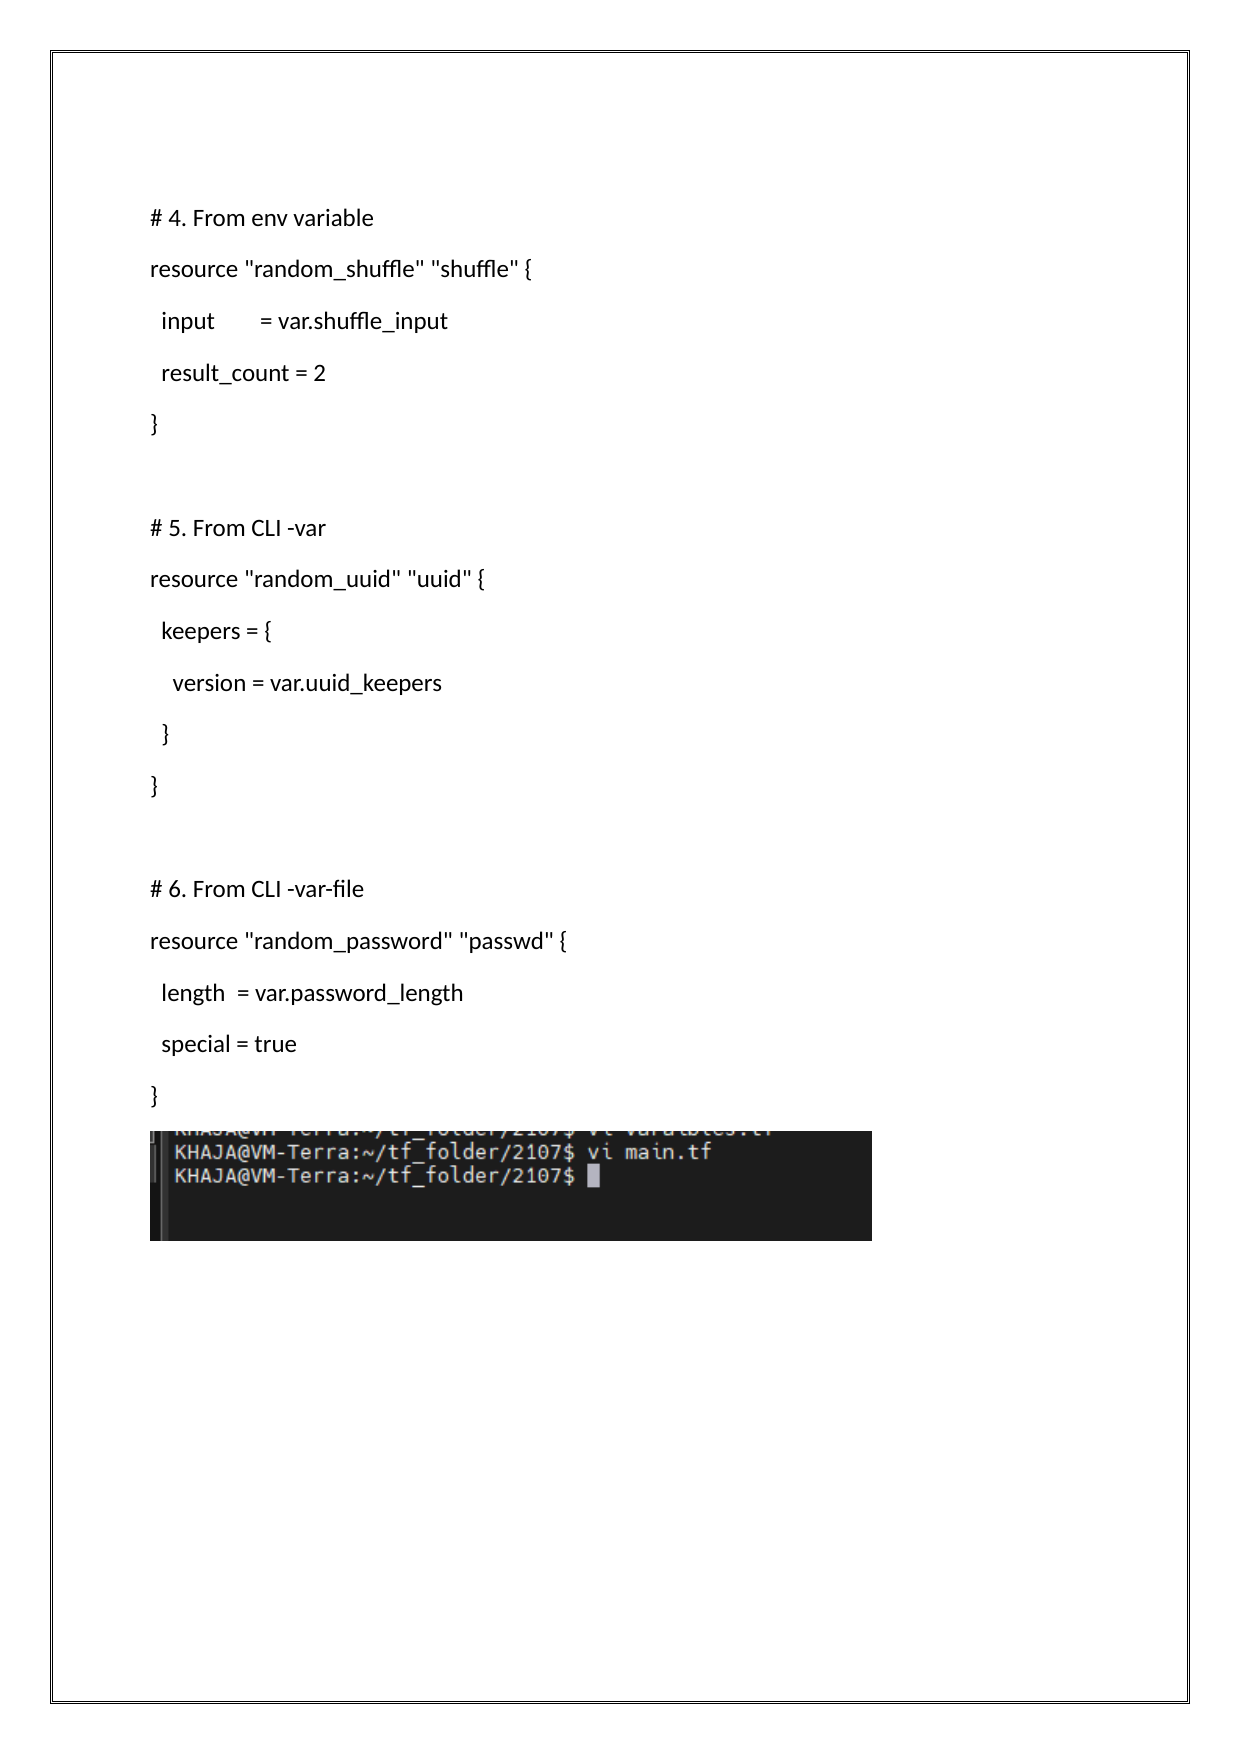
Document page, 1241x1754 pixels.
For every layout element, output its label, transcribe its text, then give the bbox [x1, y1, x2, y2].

text } [150, 1080, 1090, 1111]
text keepers = { [150, 615, 1090, 646]
text resource "random_uuid" "uuid" { [150, 563, 1090, 594]
text resource "random_password" "passwd" { [150, 925, 1090, 956]
text # 4. From env variable [150, 202, 1090, 232]
text } [150, 718, 1090, 749]
text input = var.shuffle_input [150, 305, 1090, 336]
text result_count = 2 [150, 357, 1090, 387]
text special = true [150, 1028, 1090, 1059]
text } [150, 770, 1090, 801]
text # 5. From CLI -var [150, 512, 1090, 542]
text } [150, 408, 1090, 439]
text resource "random_shuffle" "shuffle" { [150, 253, 1090, 284]
text # 6. From CLI -var-file [150, 873, 1090, 904]
picture [150, 1131, 872, 1241]
text length = var.password_length [150, 977, 1090, 1007]
text version = var.uuid_keepers [150, 667, 1090, 697]
